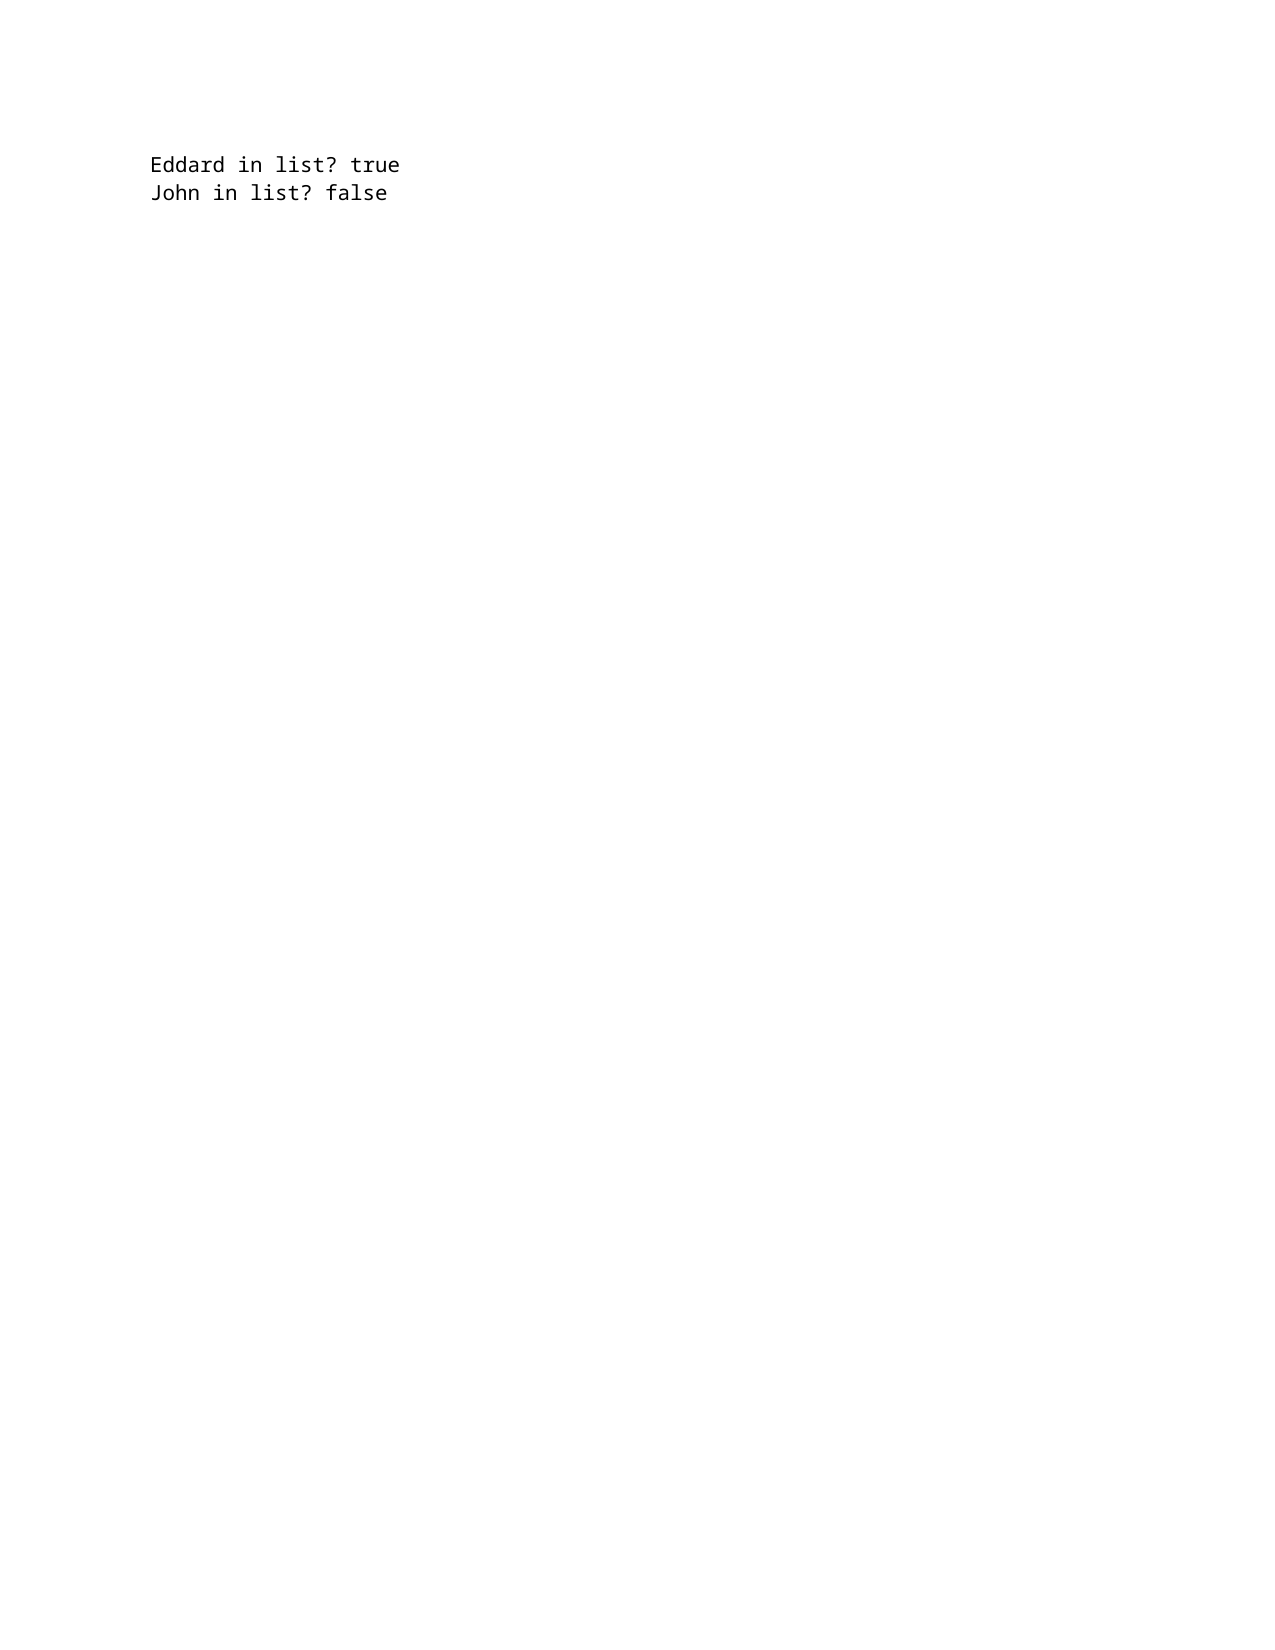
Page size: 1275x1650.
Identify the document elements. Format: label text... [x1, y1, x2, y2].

text Eddard in list? true [150, 150, 1125, 178]
text John in list? false [150, 178, 1125, 207]
